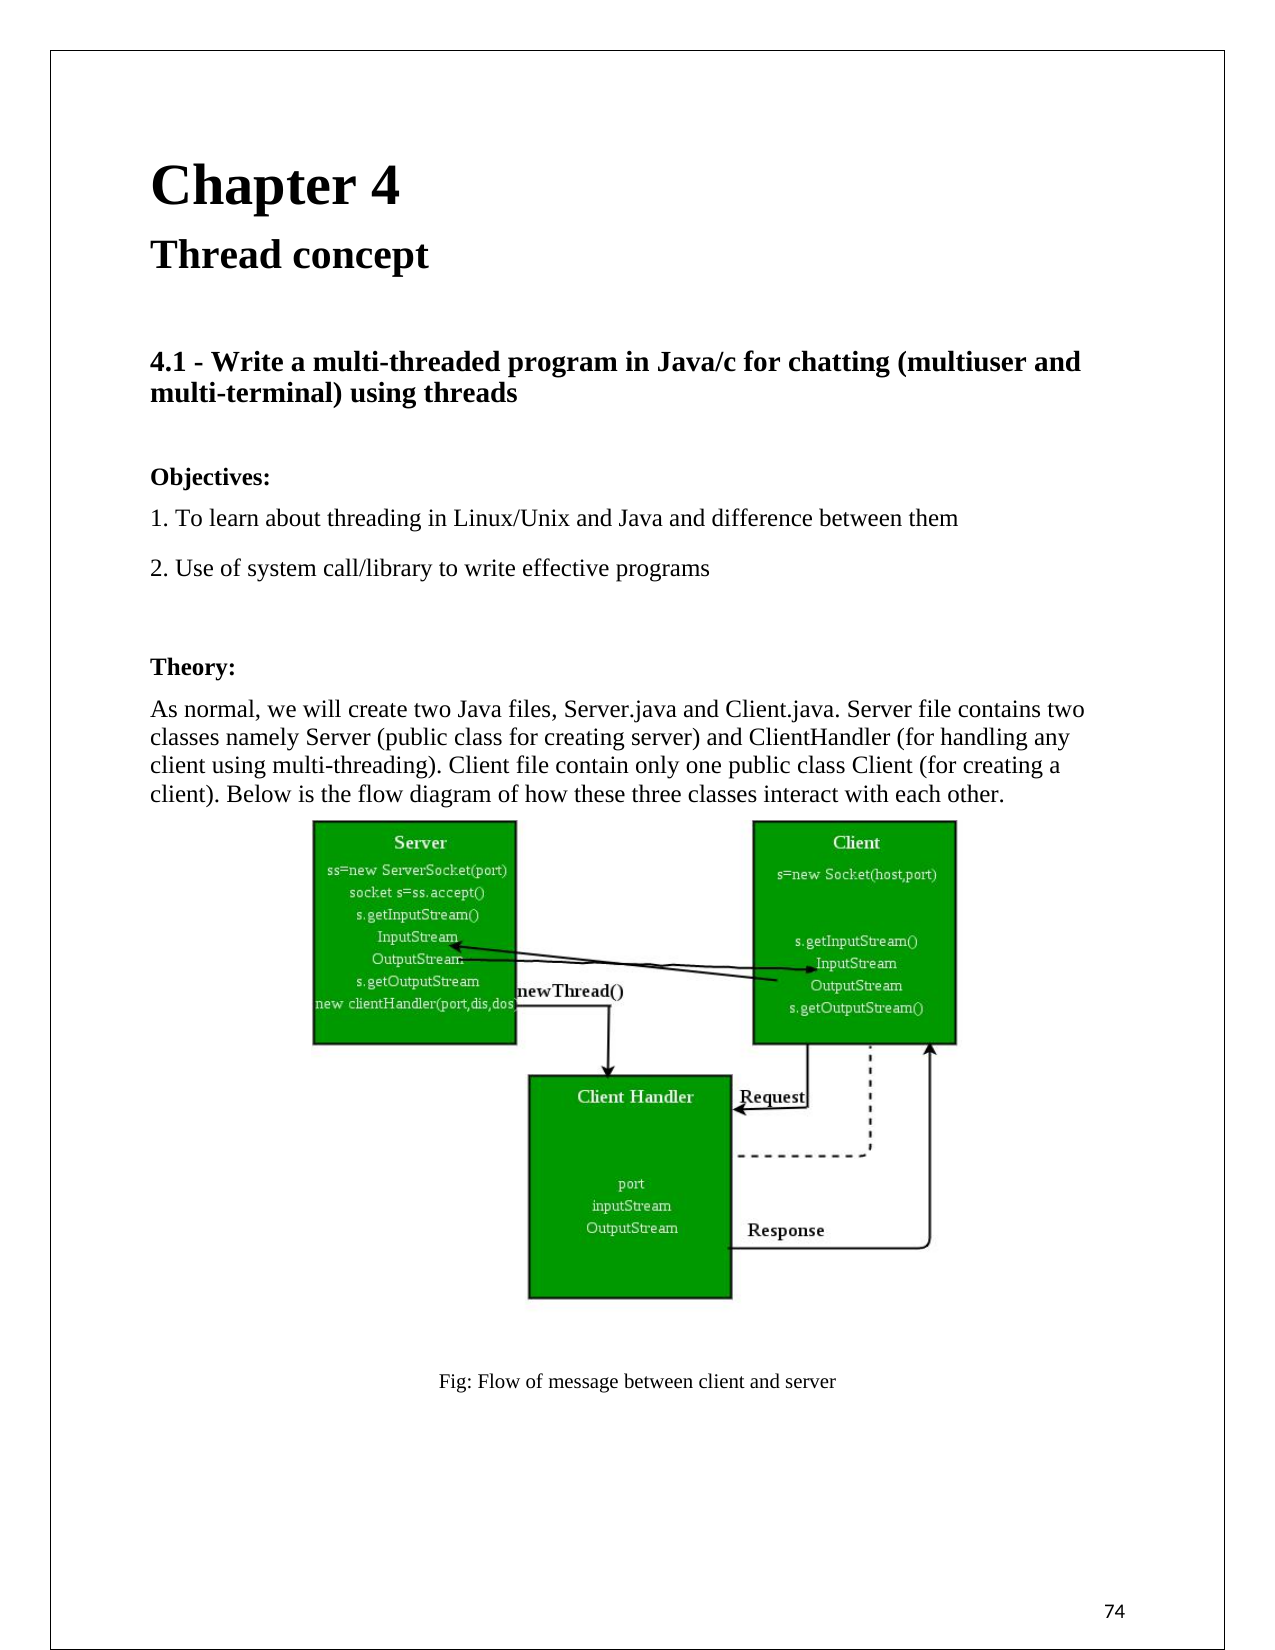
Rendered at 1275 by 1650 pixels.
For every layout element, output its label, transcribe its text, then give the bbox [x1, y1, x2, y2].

text 4.1 - Write a multi-threaded program in Java/c for chatting (multiuser and multi-terminal) using threads [150, 347, 1121, 408]
picture [311, 820, 963, 1341]
list Use of system call/library to write effective programs [150, 553, 1125, 582]
text Chapter 4 [150, 150, 1125, 217]
text As normal, we will create two Java files, Server.java and Client.java. Server file contains two classes namely Server (public class for creating server) and ClientHandler (for handling any client using multi-threading). Client file contain only one public class Client (for creating a client). Below is the flow diagram of how these three classes interact with each other. [150, 695, 1104, 807]
list To learn about threading in Linux/Unix and Java and difference between them [150, 503, 1125, 532]
text Objectives: [150, 462, 1125, 491]
text Theory: [150, 652, 1125, 681]
text Fig: Flow of message between client and server [150, 1372, 1125, 1393]
text Thread concept [150, 229, 1125, 277]
